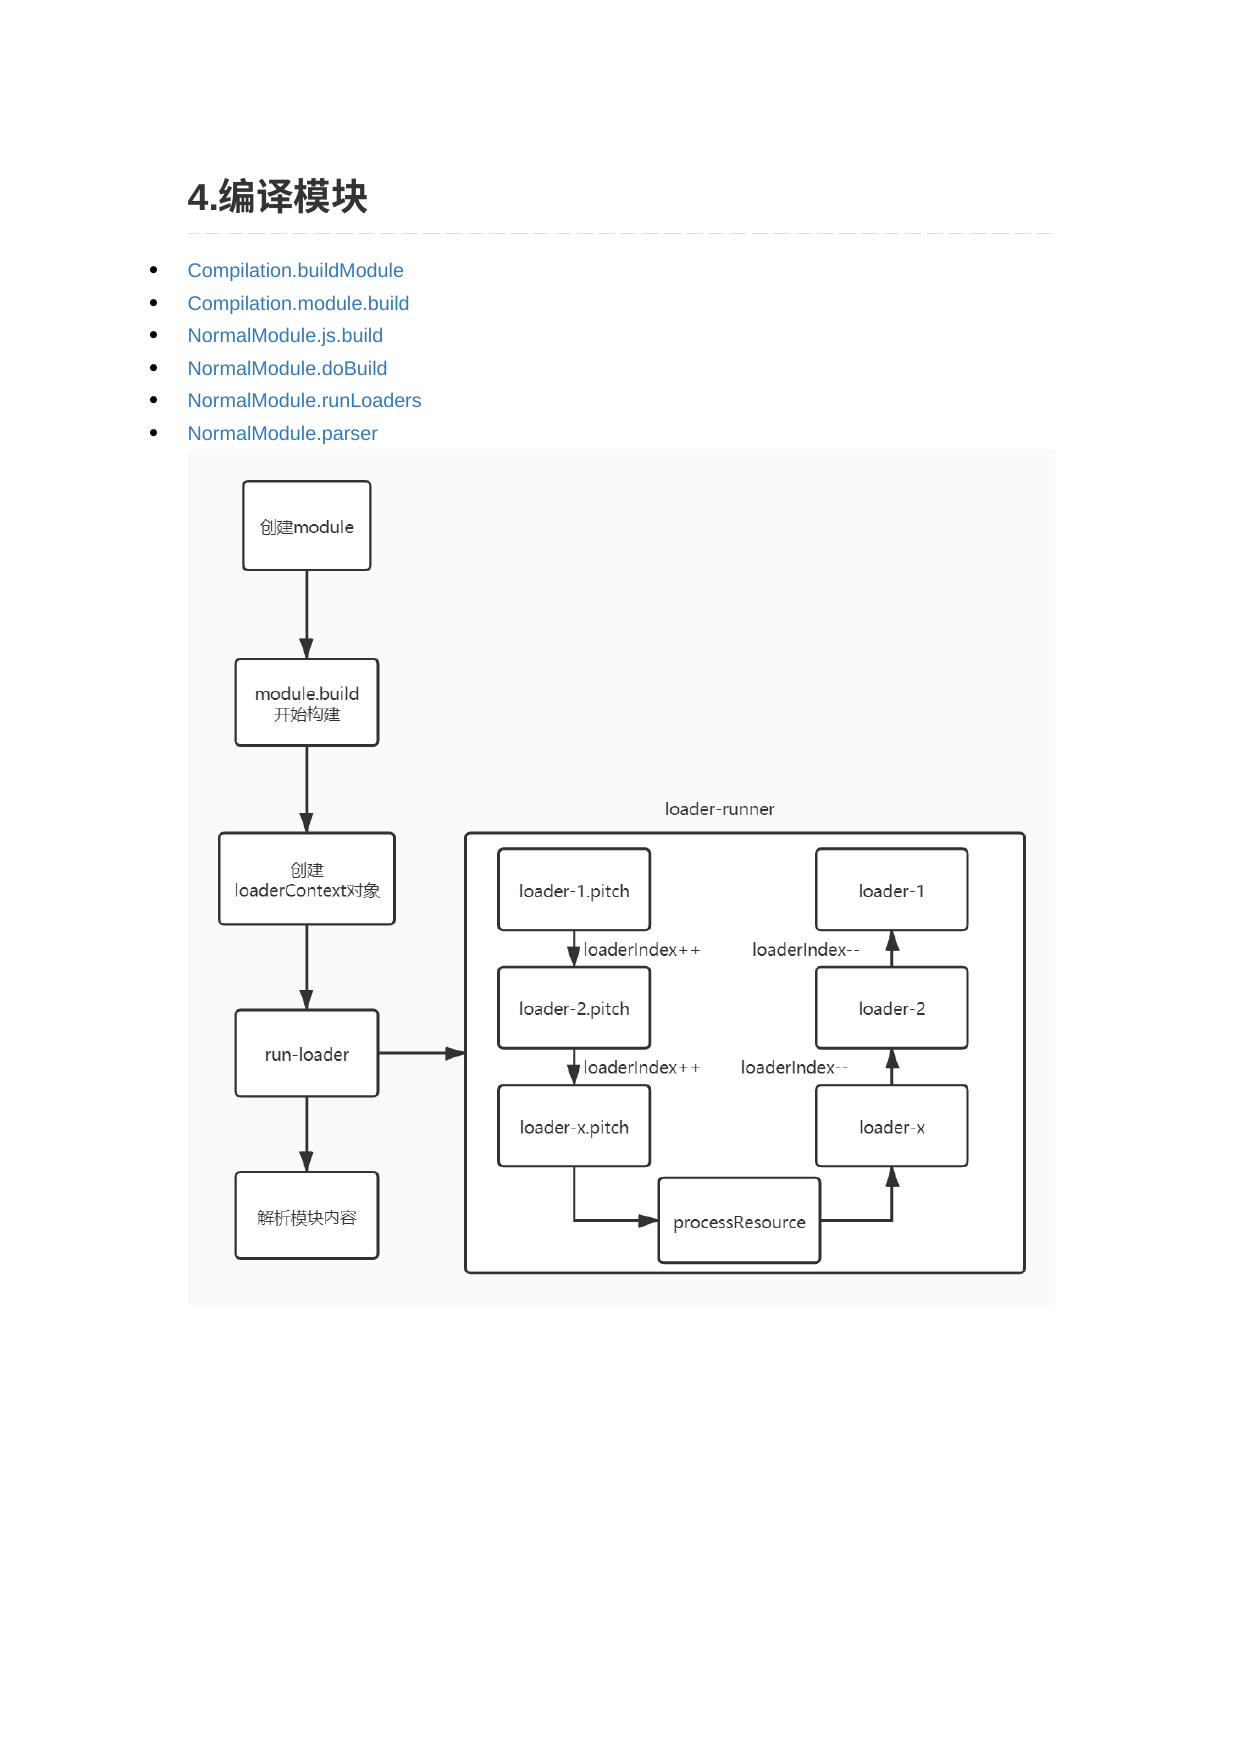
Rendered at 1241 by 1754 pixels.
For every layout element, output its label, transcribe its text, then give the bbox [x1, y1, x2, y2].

list NormalModule.runLoaders [150, 384, 1053, 417]
list NormalModule.js.build [150, 319, 1053, 352]
picture [187, 449, 1056, 1305]
list Compilation.module.build [150, 287, 1053, 319]
subtitle 4.编译模块 [187, 162, 1053, 234]
list Compilation.buildModule [150, 254, 1053, 287]
list NormalModule.parser [150, 417, 1053, 449]
list NormalModule.doBuild [150, 352, 1053, 384]
